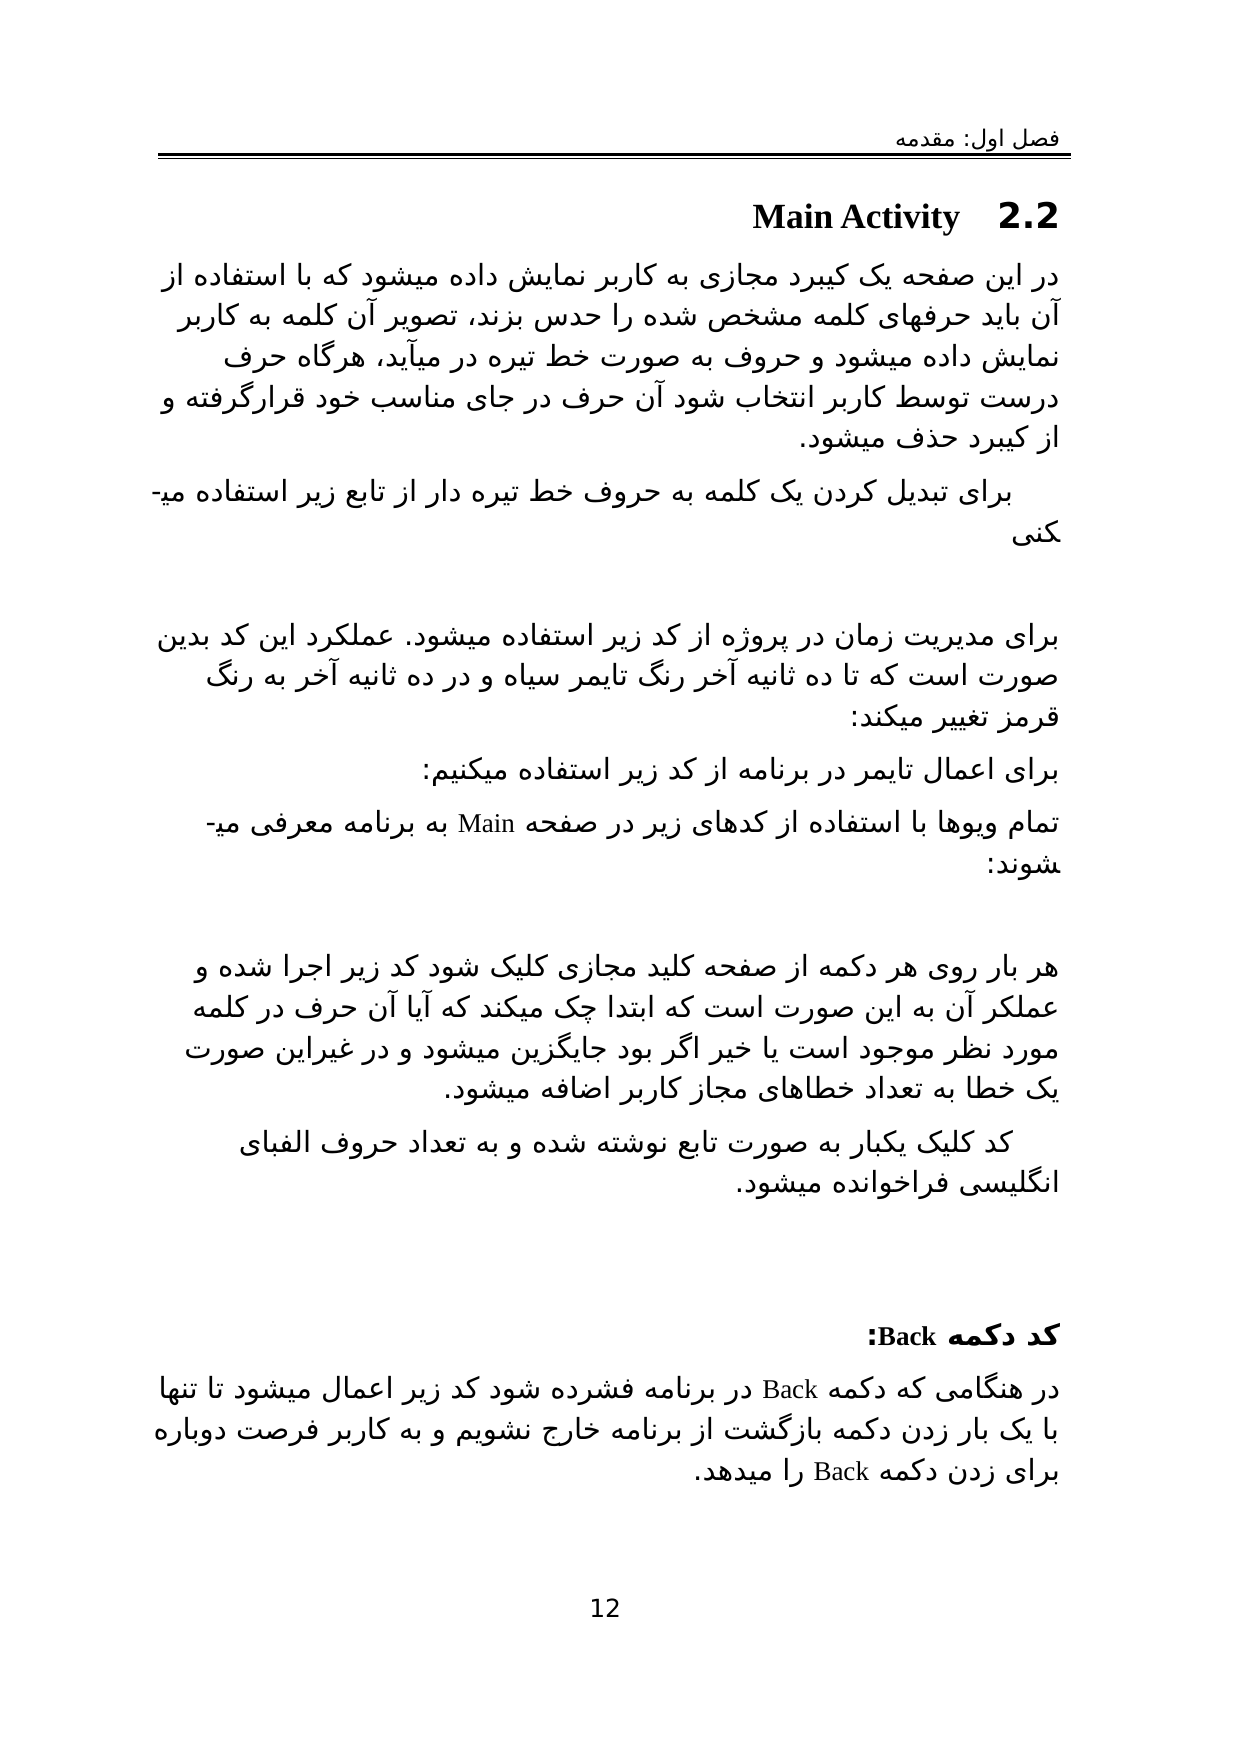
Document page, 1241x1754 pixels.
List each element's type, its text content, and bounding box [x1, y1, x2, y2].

text کد دکمه Back: [150, 1318, 1060, 1352]
text هر بار روی هر دکمه از صفحه کلید مجازی کلیک شود کد زیر اجرا شده و عملکر آن به این صورت است که ابتدا چک میکند که آیا آن حرف در کلمه مورد نظر موجود است یا خیر اگر بود جایگزین میشود و در غیراین صورت یک خطا به تعداد خطاهای مجاز کاربر اضافه میشود. [150, 949, 1060, 1106]
text در این صفحه یک کیبرد مجازی به کاربر نمایش داده میشود که با استفاده از آن باید حرفهای کلمه مشخص شده را حدس بزند، تصویر آن کلمه به کاربر نمایش داده میشود و حروف به صورت خط تیره در میآید، هرگاه حرف درست توسط کاربر انتخاب شود آن حرف در جای مناسب خود قرارگرفته و از کیبرد حذف میشود. [150, 258, 1060, 455]
text برای اعمال تایمر در برنامه از کد زیر استفاده میکنیم: [150, 753, 1060, 787]
subtitle 2.2 Main Activity [150, 196, 1060, 237]
text تمام ویوها با استفاده از کدهای زیر در صفحه Main به برنامه معرفی میشوند: [150, 806, 1060, 881]
text کد کلیک یکبار به صورت تابع نوشته شده و به تعداد حروف الفبای انگلیسی فراخوانده میشود. [150, 1125, 1060, 1200]
text در هنگامی که دکمه Back در برنامه فشرده شود کد زیر اعمال میشود تا تنها با یک بار زدن دکمه بازگشت از برنامه خارج نشویم و به کاربر فرصت دوباره برای زدن دکمه Back را میدهد. [150, 1372, 1060, 1487]
text برای تبدیل کردن یک کلمه به حروف خط تیره دار از تابع زیر استفاده میکنی [150, 474, 1060, 549]
text برای مدیریت زمان در پروژه از کد زیر استفاده میشود. عملکرد این کد بدین صورت است که تا ده ثانیه آخر رنگ تایمر سیاه و در ده ثانیه آخر به رنگ قرمز تغییر میکند: [150, 618, 1060, 733]
